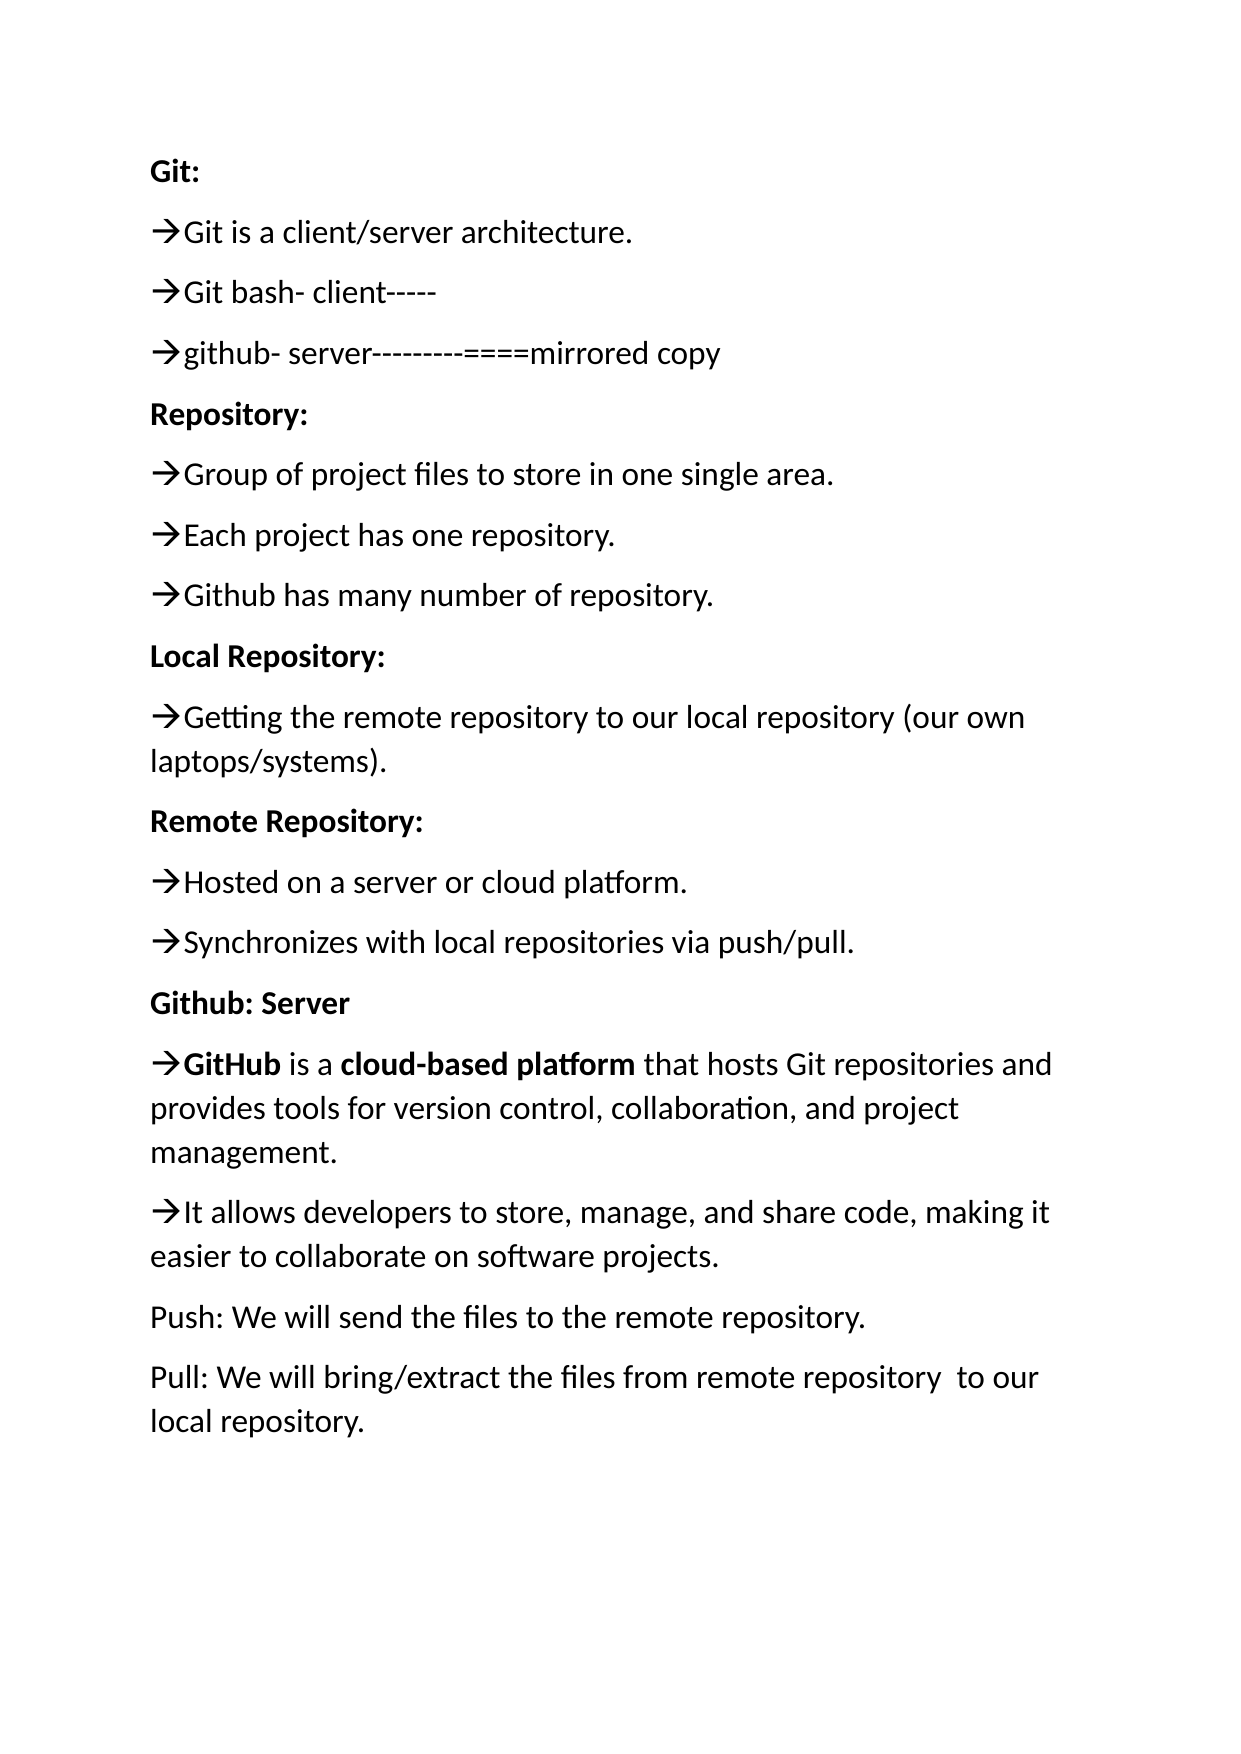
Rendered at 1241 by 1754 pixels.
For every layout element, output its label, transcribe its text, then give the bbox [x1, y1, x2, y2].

text Repository: [150, 392, 1090, 433]
text Getting the remote repository to our local repository (our own laptops/systems). [150, 696, 1090, 780]
text Group of project files to store in one single area. [150, 453, 1090, 494]
text Local Repository: [150, 635, 1090, 676]
text Each project has one repository. [150, 514, 1090, 554]
text Push: We will send the files to the remote repository. [150, 1296, 1090, 1337]
text Remote Repository: [150, 800, 1090, 841]
text Synchronizes with local repositories via push/pull. [150, 921, 1090, 962]
text Github has many number of repository. [150, 574, 1090, 615]
text Pull: We will bring/extract the files from remote repository to our local repository. [150, 1356, 1090, 1441]
text Git bash- client----- [150, 271, 1090, 312]
text Git is a client/server architecture. [150, 211, 1090, 251]
text Github: Server [150, 982, 1090, 1023]
text GitHub is a cloud-based platform that hosts Git repositories and provides tools for version control, collaboration, and project management. [150, 1043, 1090, 1171]
text Hosted on a server or cloud platform. [150, 861, 1090, 902]
text It allows developers to store, manage, and share code, making it easier to collaborate on software projects. [150, 1191, 1090, 1276]
text github- server---------====mirrored copy [150, 332, 1090, 373]
text Git: [150, 150, 1090, 191]
